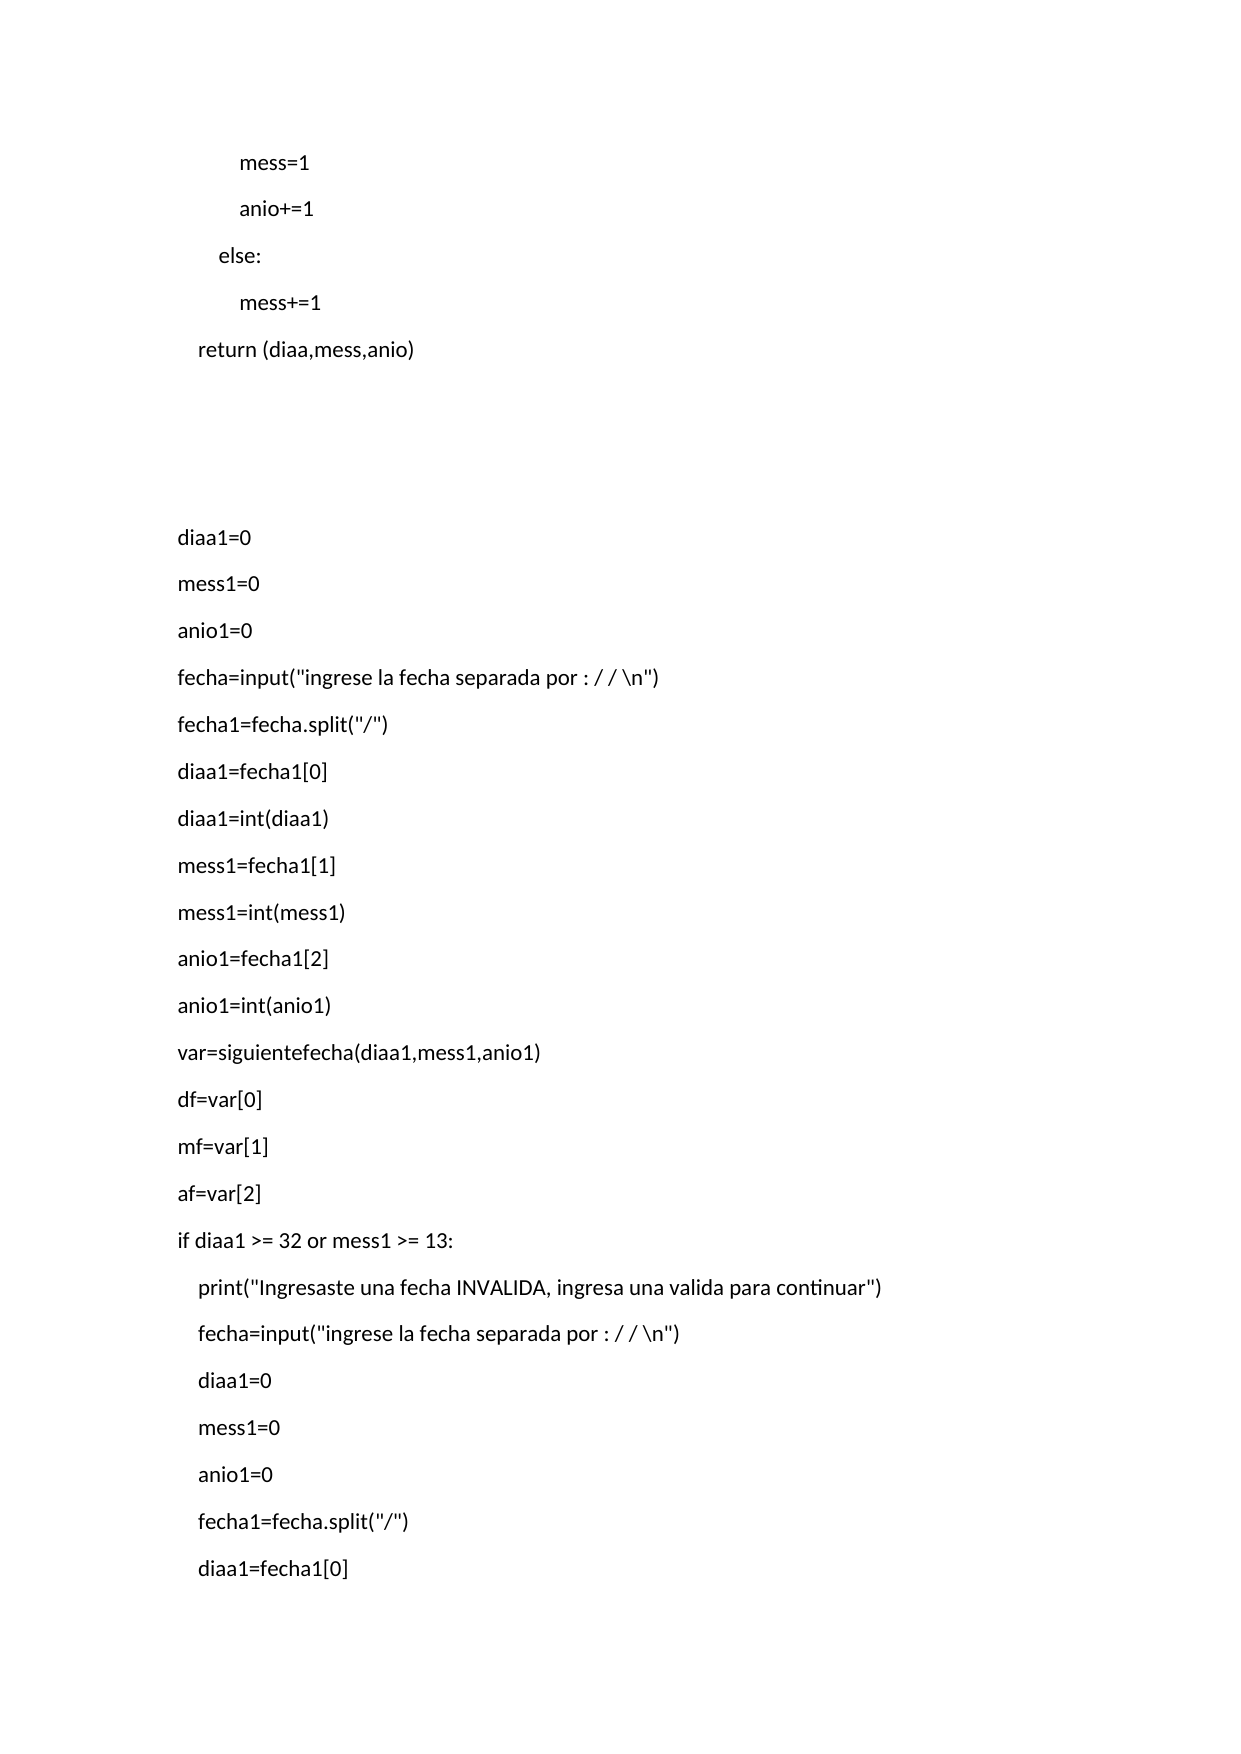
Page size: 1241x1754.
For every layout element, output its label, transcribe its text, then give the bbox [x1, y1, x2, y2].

text anio+=1 [177, 194, 1063, 222]
text mess1=0 [177, 1413, 1063, 1441]
text anio1=0 [177, 1460, 1063, 1488]
text var=siguientefecha(diaa1,mess1,anio1) [177, 1038, 1063, 1066]
text anio1=0 [177, 616, 1063, 644]
text diaa1=0 [177, 523, 1063, 551]
text if diaa1 >= 32 or mess1 >= 13: [177, 1226, 1063, 1254]
text df=var[0] [177, 1085, 1063, 1113]
text diaa1=fecha1[0] [177, 757, 1063, 785]
text mess1=int(mess1) [177, 898, 1063, 926]
text fecha=input("ingrese la fecha separada por : / / \n") [177, 1319, 1063, 1347]
text anio1=int(anio1) [177, 991, 1063, 1019]
text fecha1=fecha.split("/") [177, 1507, 1063, 1535]
text return (diaa,mess,anio) [177, 335, 1063, 363]
text mess1=fecha1[1] [177, 851, 1063, 879]
text af=var[2] [177, 1179, 1063, 1207]
text print("Ingresaste una fecha INVALIDA, ingresa una valida para continuar") [177, 1273, 1063, 1301]
text mess=1 [177, 148, 1063, 176]
text mess+=1 [177, 288, 1063, 316]
text diaa1=0 [177, 1366, 1063, 1394]
text fecha=input("ingrese la fecha separada por : / / \n") [177, 663, 1063, 691]
text else: [177, 241, 1063, 269]
text diaa1=int(diaa1) [177, 804, 1063, 832]
text fecha1=fecha.split("/") [177, 710, 1063, 738]
text mess1=0 [177, 569, 1063, 597]
text anio1=fecha1[2] [177, 944, 1063, 972]
text diaa1=fecha1[0] [177, 1554, 1063, 1582]
text mf=var[1] [177, 1132, 1063, 1160]
